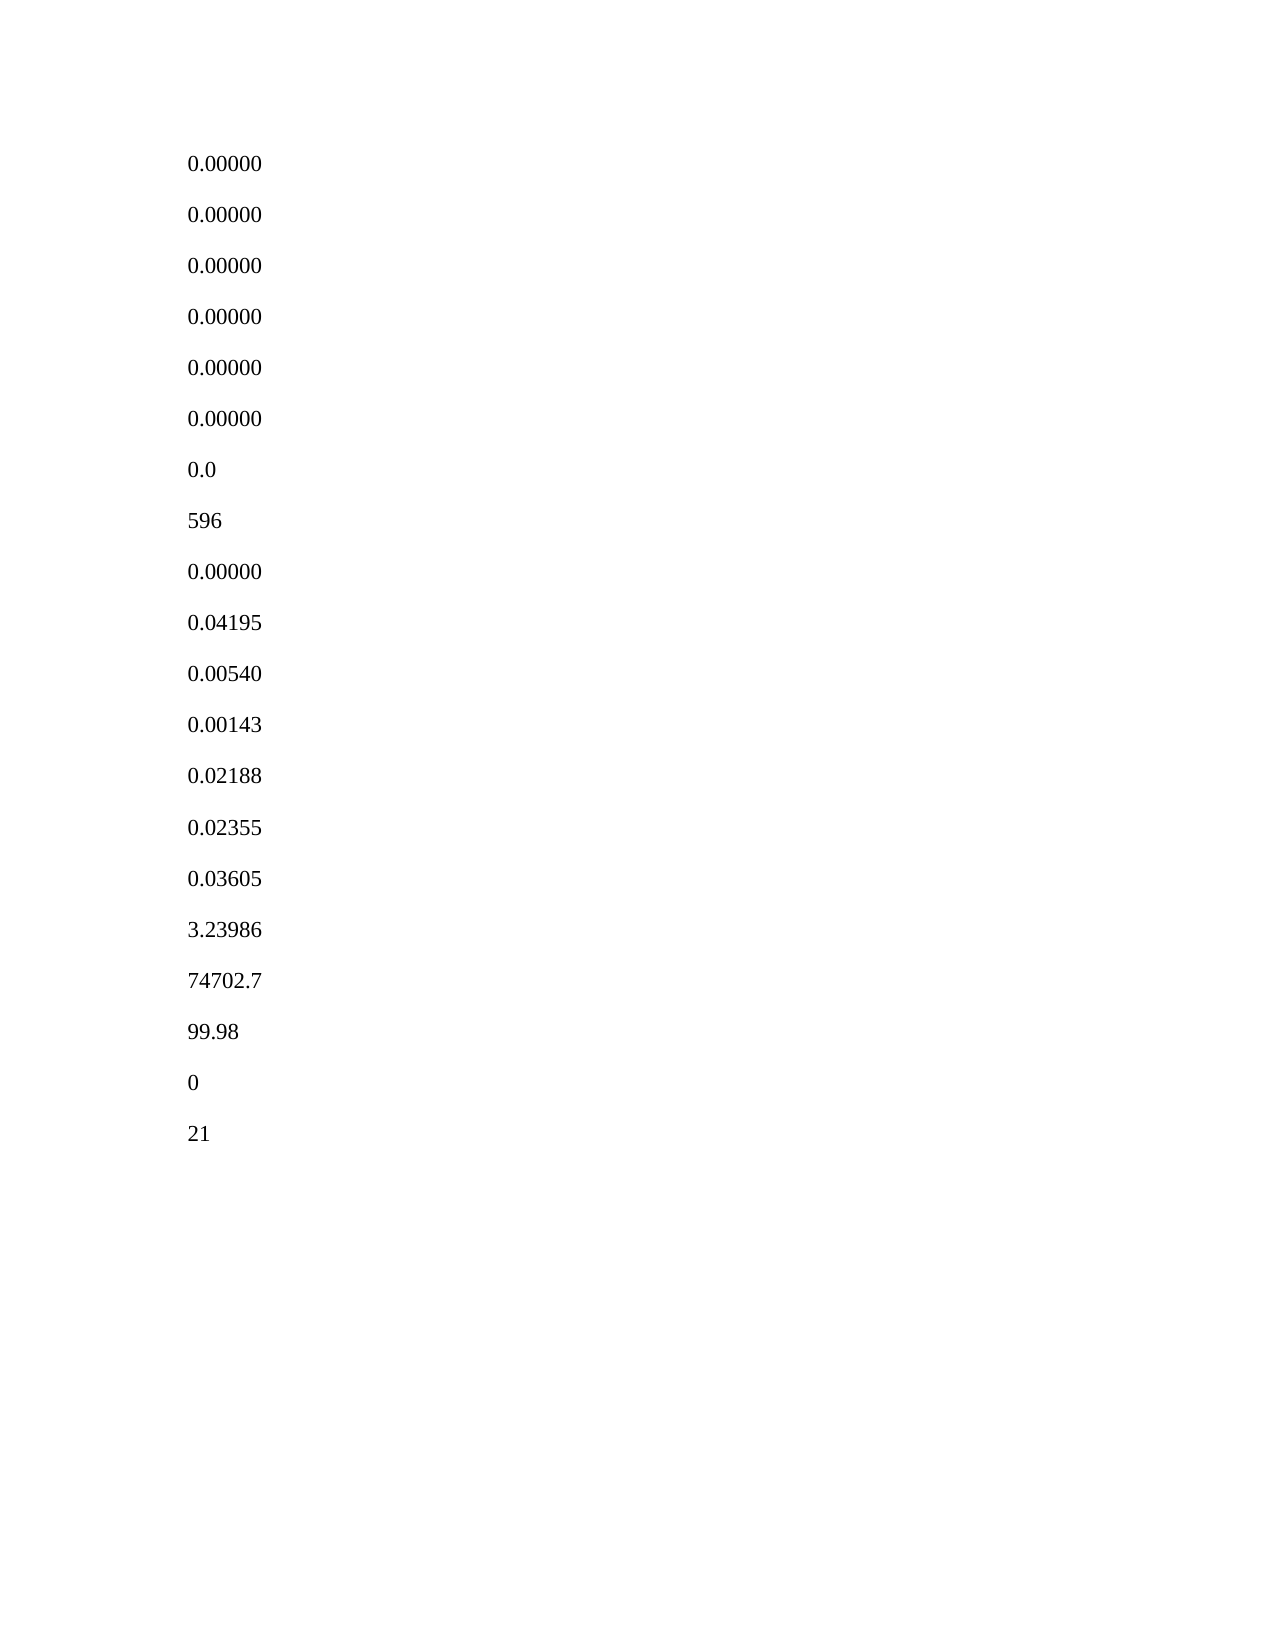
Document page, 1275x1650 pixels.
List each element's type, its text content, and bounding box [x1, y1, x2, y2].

table_cell 3.23986 [176, 916, 1076, 967]
table_cell 0.02188 [176, 763, 1076, 813]
table_cell 0 [176, 1069, 1076, 1120]
table_cell 21 [176, 1120, 1076, 1171]
table_cell 0.00000 [176, 252, 1076, 303]
table_cell 0.00000 [176, 201, 1076, 252]
table_cell 0.00000 [176, 150, 1076, 201]
table_cell 0.0 [176, 456, 1076, 507]
table_cell 0.00143 [176, 711, 1076, 762]
table_cell 0.00000 [176, 303, 1076, 354]
table_cell 99.98 [176, 1018, 1076, 1069]
table_cell 0.00000 [176, 558, 1076, 609]
table_cell 0.00540 [176, 660, 1076, 711]
table_cell 0.04195 [176, 609, 1076, 660]
table_cell 0.00000 [176, 405, 1076, 456]
table_cell 0.00000 [176, 354, 1076, 405]
table_cell 596 [176, 507, 1076, 558]
table_cell 0.03605 [176, 865, 1076, 916]
table_cell 74702.7 [176, 967, 1076, 1018]
table_cell 0.02355 [176, 814, 1076, 864]
